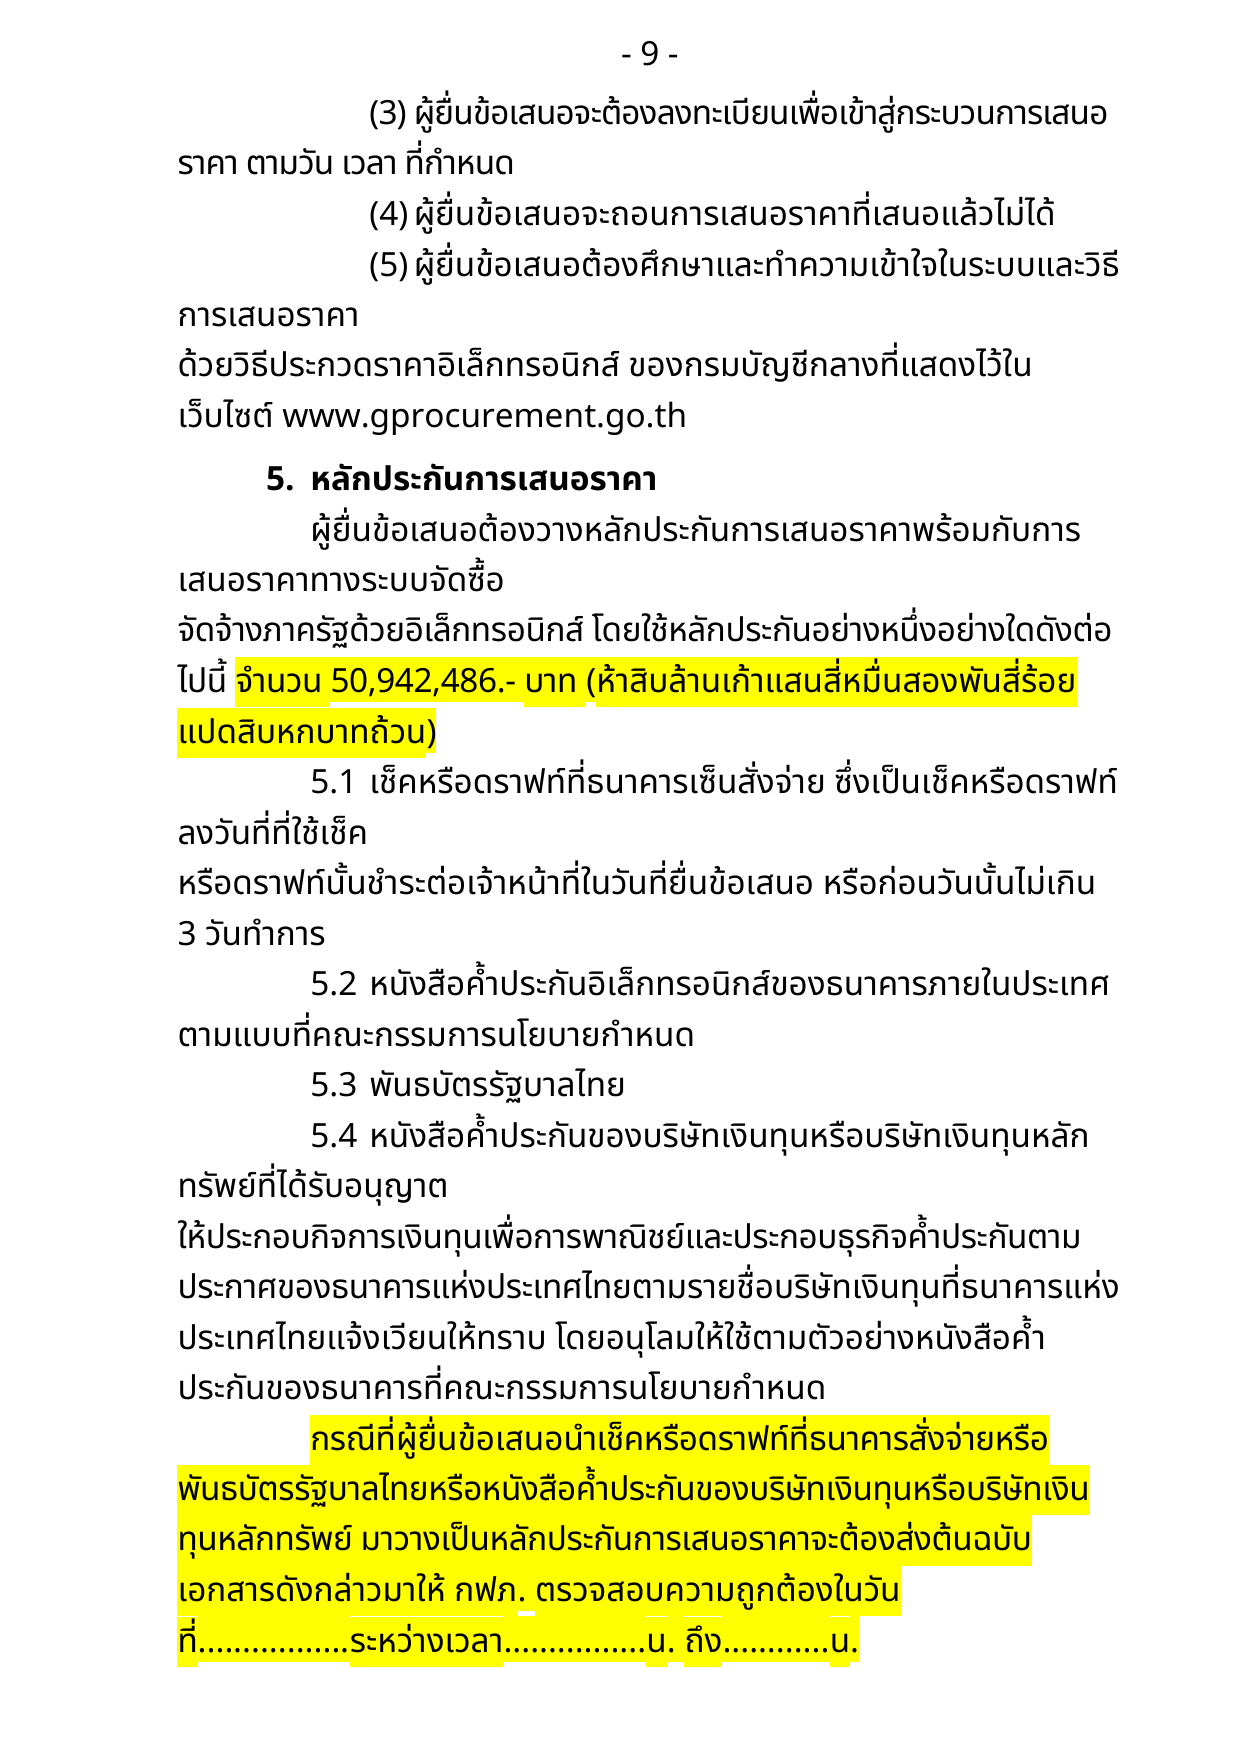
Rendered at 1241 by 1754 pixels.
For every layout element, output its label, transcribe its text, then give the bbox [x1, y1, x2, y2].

list หนังสือค้ำประกันของบริษัทเงินทุนหรือบริษัทเงินทุนหลักทรัพย์ที่ได้รับอนุญาต ให้ประกอบกิจการเงินทุนเพื่อการพาณิชย์และประกอบธุรกิจค้ำประกันตามประกาศของธนาคารแห่งประเทศไทยตามรายชื่อบริษัทเงินทุนที่ธนาคารแห่งประเทศไทยแจ้งเวียนให้ทราบ โดยอนุโลมให้ใช้ตามตัวอย่างหนังสือค้ำประกันของธนาคารที่คณะกรรมการนโยบายกำหนด [177, 1112, 1122, 1414]
text ผู้ยื่นข้อเสนอต้องวางหลักประกันการเสนอราคาพร้อมกับการเสนอราคาทางระบบจัดซื้อ จัดจ้างภาครัฐด้วยอิเล็กทรอนิกส์ โดยใช้หลักประกันอย่างหนึ่งอย่างใดดังต่อไปนี้ จำนวน 50,942,486.- บาท (ห้าสิบล้านเก้าแสนสี่หมื่นสองพันสี่ร้อยแปดสิบหกบาทถ้วน) [177, 506, 1122, 758]
list ผู้ยื่นข้อเสนอจะถอนการเสนอราคาที่เสนอแล้วไม่ได้ [177, 190, 1122, 240]
list พันธบัตรรัฐบาลไทย [177, 1061, 1122, 1112]
text กรณีที่ผู้ยื่นข้อเสนอนำเช็คหรือดราฟท์ที่ธนาคารสั่งจ่ายหรือพันธบัตรรัฐบาลไทยหรือหนังสือค้ำประกันของบริษัทเงินทุนหรือบริษัทเงินทุนหลักทรัพย์ มาวางเป็นหลักประกันการเสนอราคาจะต้องส่งต้นฉบับเอกสารดังกล่าวมาให้ กฟภ. ตรวจสอบความถูกต้องในวันที่.................ระหว่างเวลา................น. ถึง............น. [177, 1414, 1122, 1667]
list ผู้ยื่นข้อเสนอต้องศึกษาและทำความเข้าใจในระบบและวิธีการเสนอราคา ด้วยวิธีประกวดราคาอิเล็กทรอนิกส์ ของกรมบัญชีกลางที่แสดงไว้ในเว็บไซต์ www.gprocurement.go.th [177, 240, 1122, 442]
list หลักประกันการเสนอราคา [177, 455, 1122, 506]
list หนังสือค้ำประกันอิเล็กทรอนิกส์ของธนาคารภายในประเทศตามแบบที่คณะกรรมการนโยบายกำหนด [177, 960, 1122, 1061]
list ผู้ยื่นข้อเสนอจะต้องลงทะเบียนเพื่อเข้าสู่กระบวนการเสนอราคา ตามวัน เวลา ที่กำหนด [177, 89, 1122, 190]
list เช็คหรือดราฟท์ที่ธนาคารเซ็นสั่งจ่าย ซึ่งเป็นเช็คหรือดราฟท์ลงวันที่ที่ใช้เช็ค หรือดราฟท์นั้นชำระต่อเจ้าหน้าที่ในวันที่ยื่นข้อเสนอ หรือก่อนวันนั้นไม่เกิน 3 วันทำการ [177, 758, 1122, 960]
